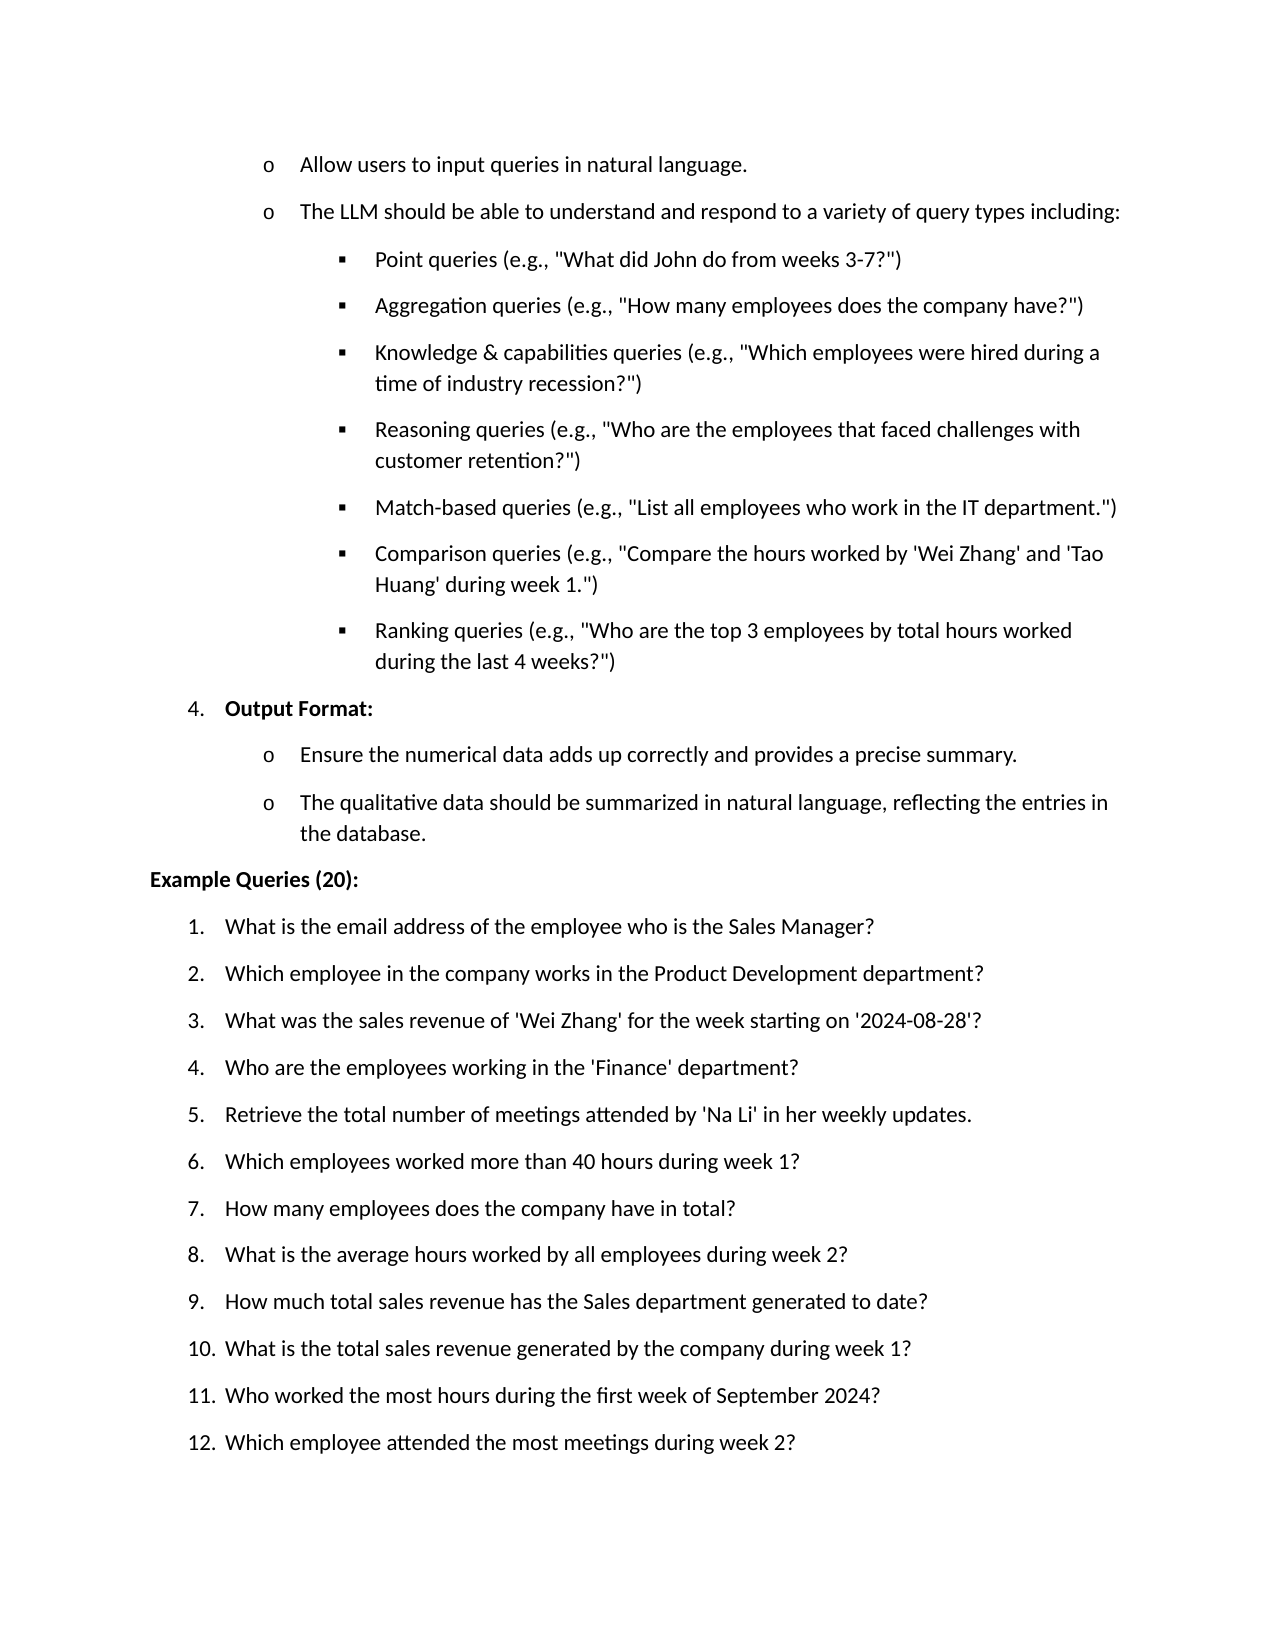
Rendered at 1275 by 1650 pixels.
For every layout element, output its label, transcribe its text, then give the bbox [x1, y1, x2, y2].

list Allow users to input queries in natural language. [262, 150, 1125, 178]
list Ensure the numerical data adds up correctly and provides a precise summary. [262, 741, 1125, 769]
list Who worked the most hours during the first week of September 2024? [187, 1381, 1125, 1409]
list What is the total sales revenue generated by the company during week 1? [187, 1334, 1125, 1362]
list How many employees does the company have in total? [187, 1194, 1125, 1222]
list Point queries (e.g., "What did John do from weeks 3-7?") [337, 245, 1125, 273]
list Comparison queries (e.g., "Compare the hours worked by 'Wei Zhang' and 'Tao Huang' during week 1.") [337, 539, 1125, 598]
list What is the email address of the employee who is the Sales Manager? [187, 912, 1125, 941]
text Example Queries (20): [150, 866, 1125, 894]
list Output Format: [187, 694, 1125, 722]
list Which employees worked more than 40 hours during week 1? [187, 1147, 1125, 1175]
list Reasoning queries (e.g., "Who are the employees that faced challenges with customer retention?") [337, 416, 1125, 474]
list Aggregation queries (e.g., "How many employees does the company have?") [337, 292, 1125, 320]
list Retrieve the total number of meetings attended by 'Na Li' in her weekly updates. [187, 1100, 1125, 1128]
list Which employee attended the most meetings during week 2? [187, 1428, 1125, 1456]
list Knowledge & capabilities queries (e.g., "Which employees were hired during a time of industry recession?") [337, 338, 1125, 397]
list How much total sales revenue has the Sales department generated to date? [187, 1287, 1125, 1316]
list What was the sales revenue of 'Wei Zhang' for the week starting on '2024-08-28'? [187, 1006, 1125, 1034]
list Ranking queries (e.g., "Who are the top 3 employees by total hours worked during the last 4 weeks?") [337, 617, 1125, 675]
list The qualitative data should be summarized in natural language, reflecting the entries in the database. [262, 788, 1125, 847]
list What is the average hours worked by all employees during week 2? [187, 1241, 1125, 1269]
list Which employee in the company works in the Product Development department? [187, 959, 1125, 987]
list The LLM should be able to understand and respond to a variety of query types including: [262, 197, 1125, 226]
list Who are the employees working in the 'Finance' department? [187, 1053, 1125, 1081]
list Match-based queries (e.g., "List all employees who work in the IT department.") [337, 493, 1125, 521]
